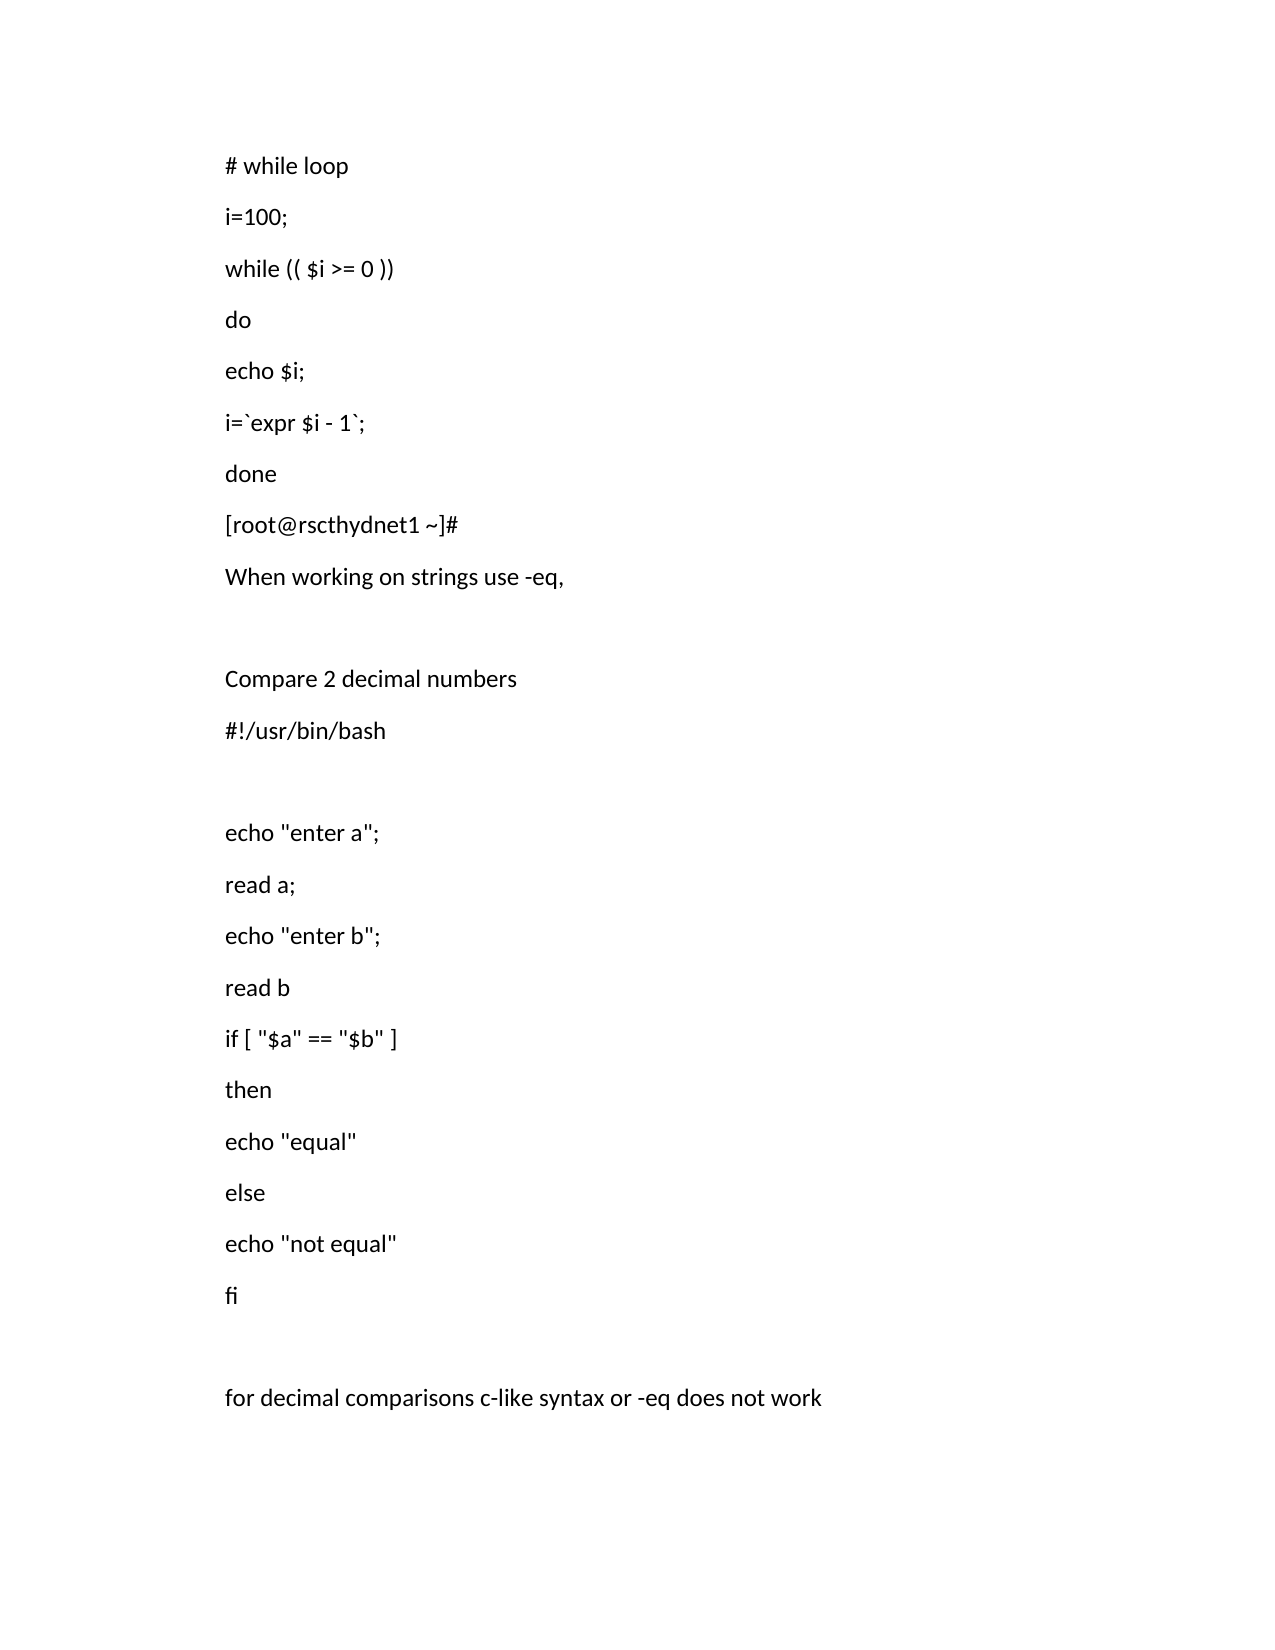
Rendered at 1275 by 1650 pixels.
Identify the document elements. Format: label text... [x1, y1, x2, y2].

text echo "not equal" [225, 1228, 1125, 1259]
text Compare 2 decimal numbers [225, 663, 1125, 694]
text [root@rscthydnet1 ~]# [225, 509, 1125, 540]
text When working on strings use -eq, [225, 561, 1125, 591]
text if [ "$a" == "$b" ] [225, 1023, 1125, 1053]
text for decimal comparisons c-like syntax or -eq does not work [225, 1382, 1125, 1413]
text else [225, 1177, 1125, 1208]
text #!/usr/bin/bash [225, 715, 1125, 745]
text done [225, 458, 1125, 489]
text echo $i; [225, 355, 1125, 386]
text echo "equal" [225, 1126, 1125, 1156]
text # while loop [225, 150, 1125, 181]
text do [225, 304, 1125, 334]
text echo "enter b"; [225, 920, 1125, 951]
text fi [225, 1280, 1125, 1310]
text then [225, 1074, 1125, 1105]
text i=100; [225, 201, 1125, 232]
text i=`expr $i - 1`; [225, 407, 1125, 437]
text echo "enter a"; [225, 818, 1125, 848]
text read b [225, 972, 1125, 1002]
text read a; [225, 869, 1125, 899]
text while (( $i >= 0 )) [225, 253, 1125, 283]
